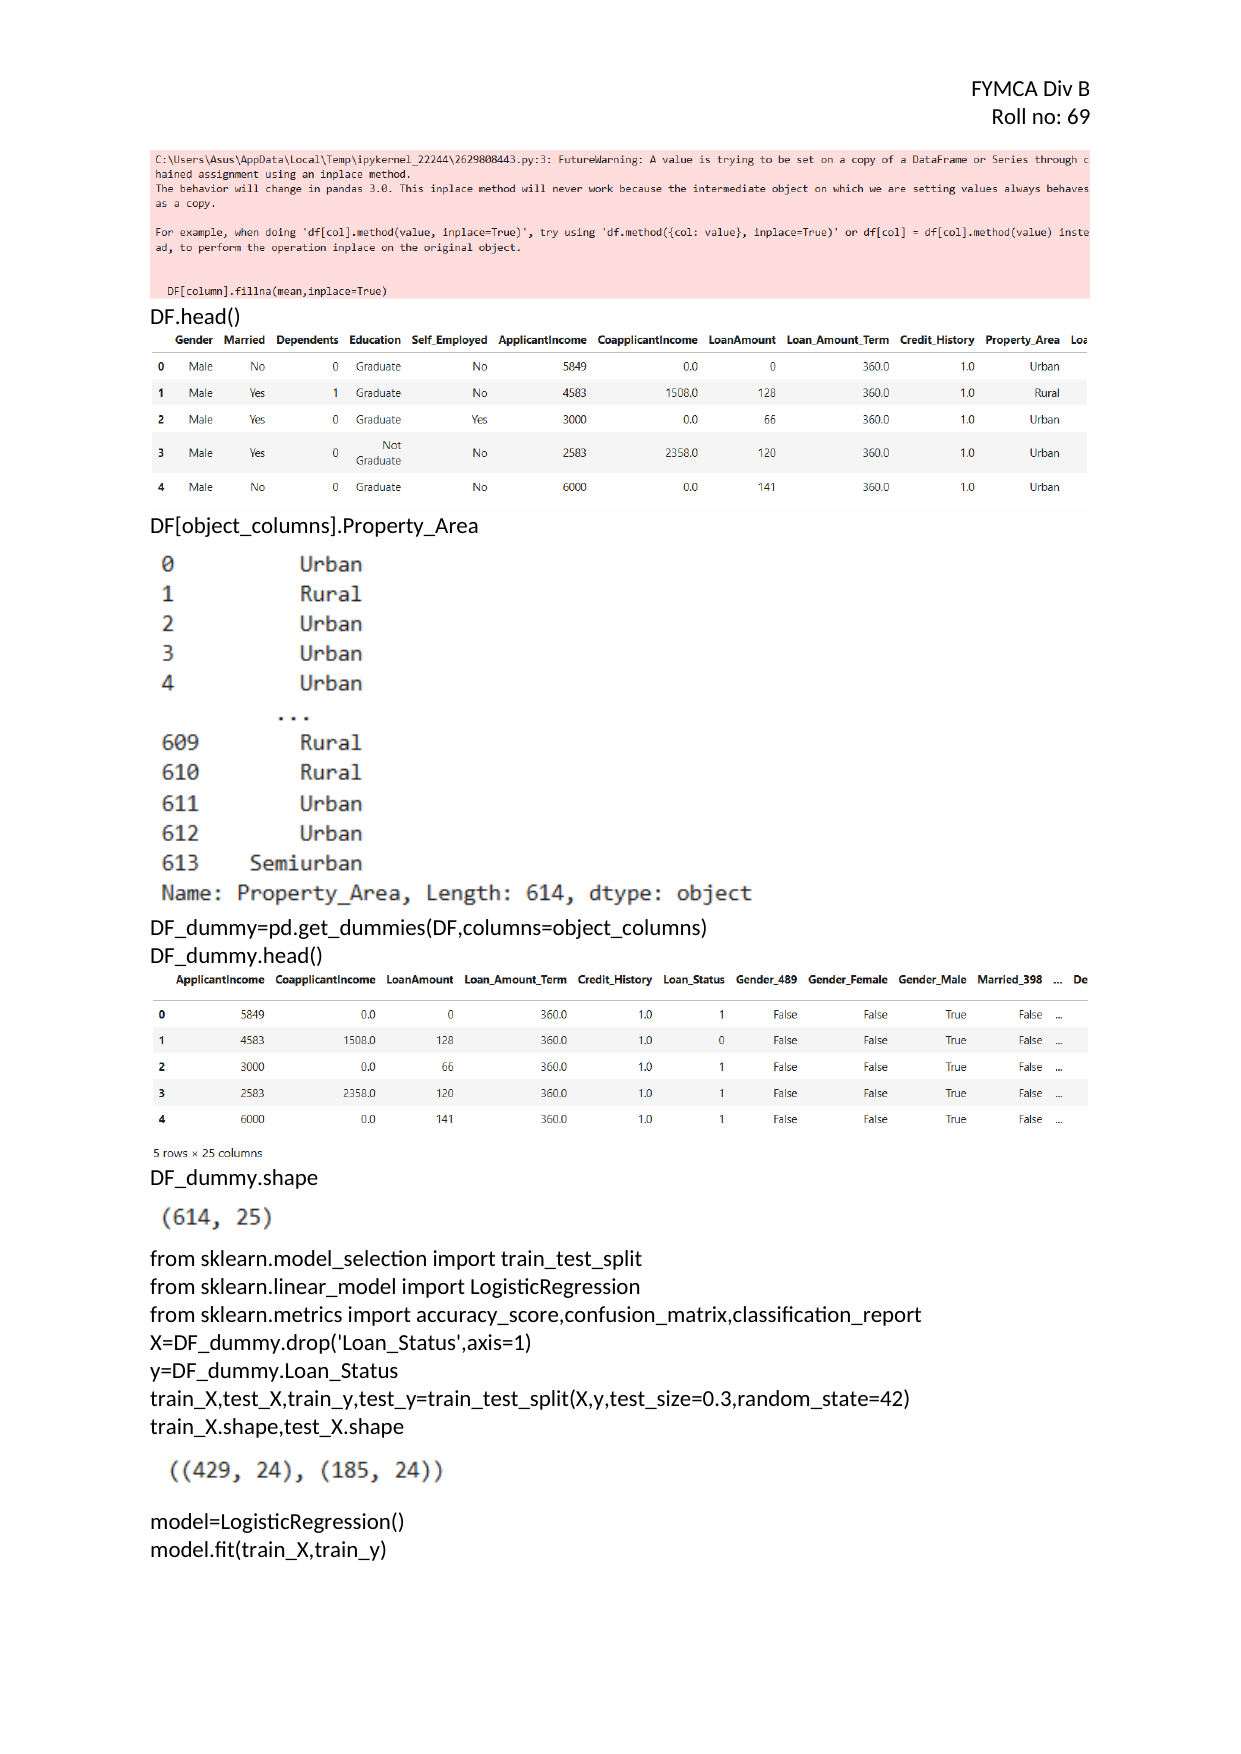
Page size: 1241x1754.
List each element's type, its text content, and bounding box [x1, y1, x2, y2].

text from sklearn.model_selection import train_test_split [150, 1244, 1090, 1272]
text DF_dummy=pd.get_dummies(DF,columns=object_columns) [150, 913, 1090, 941]
picture [150, 329, 1091, 512]
picture [150, 968, 1091, 1163]
text DF.head() [150, 302, 1090, 329]
text y=DF_dummy.Loan_Status [150, 1356, 1090, 1384]
picture [150, 150, 1091, 302]
text model=LogisticRegression() [150, 1507, 1090, 1535]
text from sklearn.linear_model import LogisticRegression [150, 1272, 1090, 1300]
picture [150, 539, 824, 913]
text X=DF_dummy.drop('Loan_Status',axis=1) [150, 1328, 1090, 1356]
picture [150, 1440, 488, 1508]
text model.fit(train_X,train_y) [150, 1535, 1090, 1563]
text from sklearn.metrics import accuracy_score,confusion_matrix,classification_report [150, 1300, 1090, 1328]
text DF_dummy.shape [150, 1163, 1090, 1191]
text train_X,test_X,train_y,test_y=train_test_split(X,y,test_size=0.3,random_state=42) train_X.shape,test_X.shape [150, 1384, 1090, 1440]
picture [150, 1191, 307, 1244]
text DF_dummy.head() [150, 941, 1090, 968]
